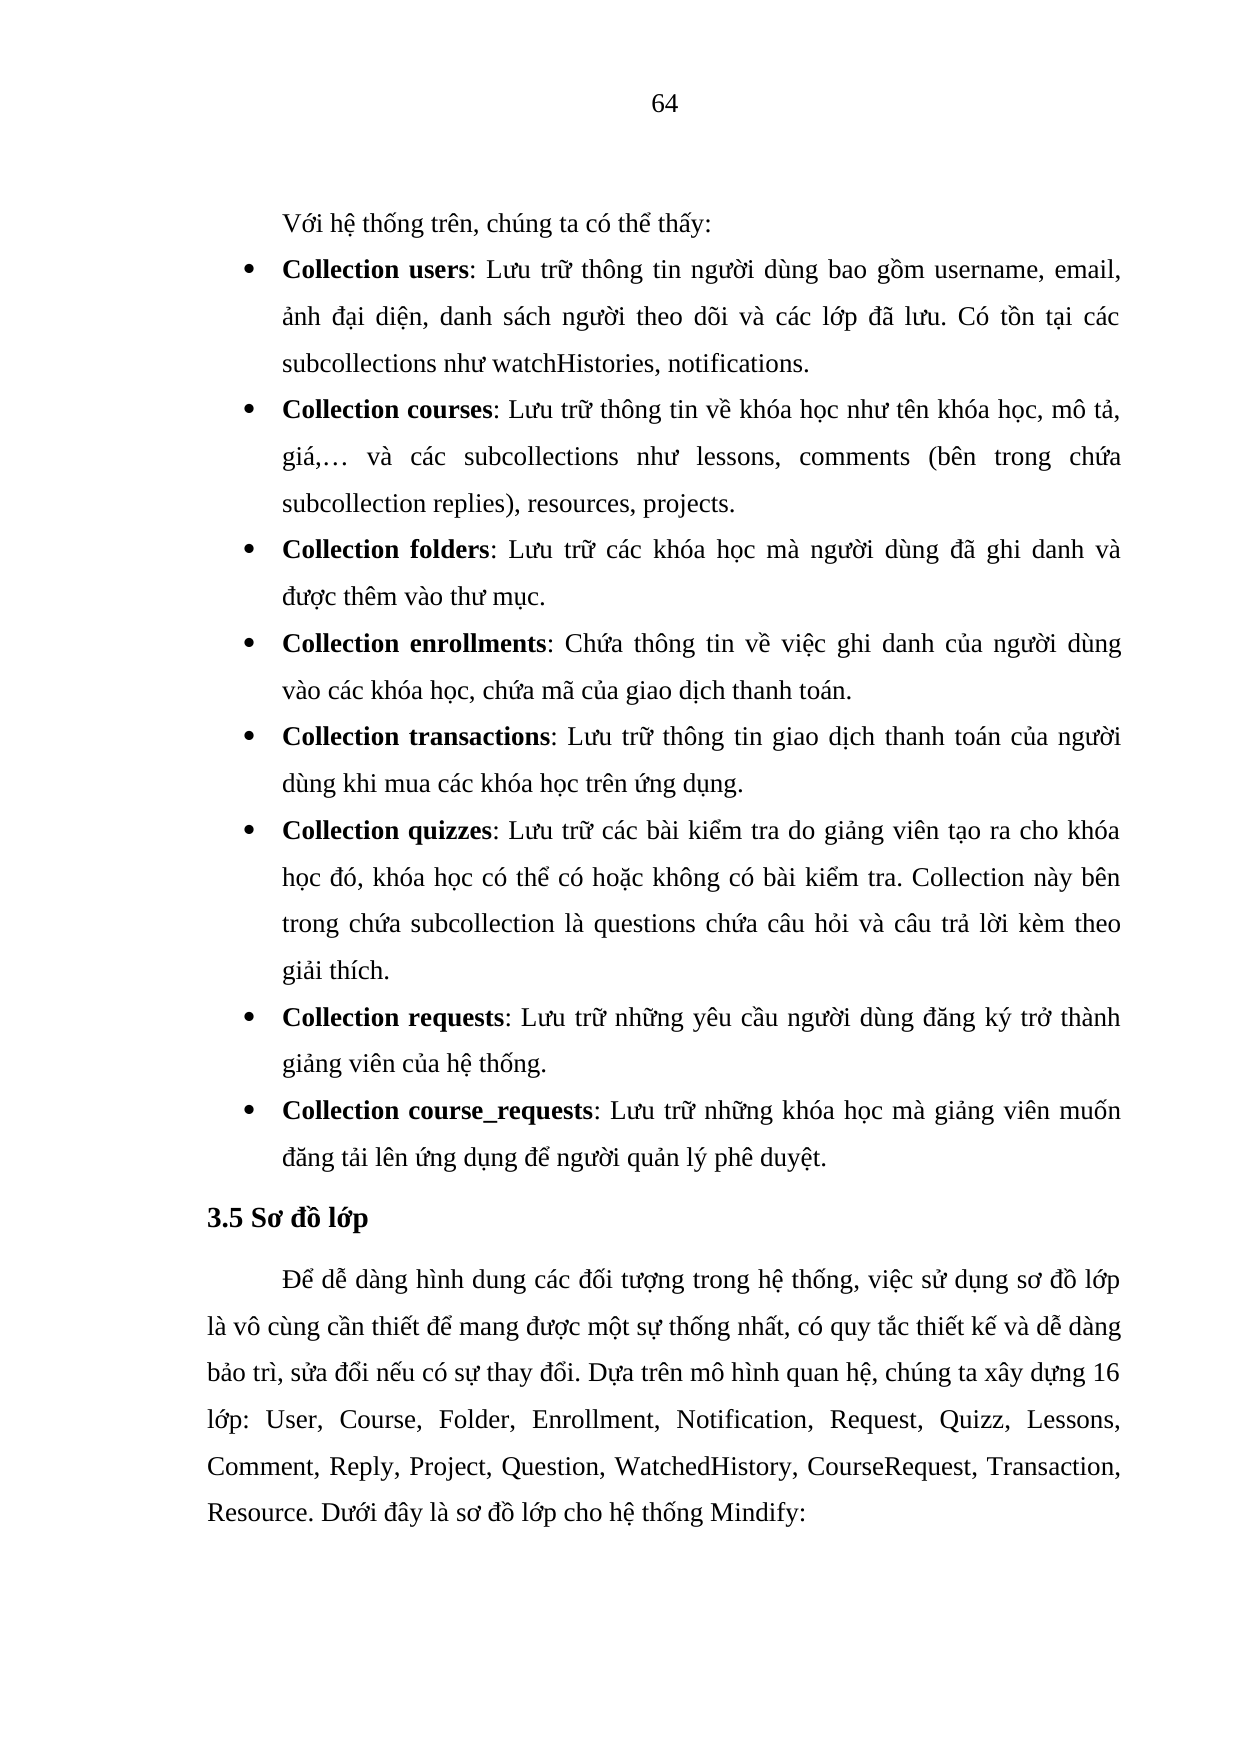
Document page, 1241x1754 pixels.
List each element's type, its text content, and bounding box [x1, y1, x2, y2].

list Collection courses: Lưu trữ thông tin về khóa học như tên khóa học, mô tả, giá,… và các subcollections như lessons, comments (bên trong chứa subcollection replies), resources, projects. [244, 393, 1122, 518]
list Collection transactions: Lưu trữ thông tin giao dịch thanh toán của người dùng khi mua các khóa học trên ứng dụng. [244, 721, 1122, 798]
list Collection requests: Lưu trữ những yêu cầu người dùng đăng ký trở thành giảng viên của hệ thống. [244, 1001, 1122, 1079]
list Collection course_requests: Lưu trữ những khóa học mà giảng viên muốn đăng tải lên ứng dụng để người quản lý phê duyệt. [244, 1094, 1122, 1172]
list Collection folders: Lưu trữ các khóa học mà người dùng đã ghi danh và được thêm vào thư mục. [244, 534, 1122, 612]
list Collection users: Lưu trữ thông tin người dùng bao gồm username, email, ảnh đại diện, danh sách người theo dõi và các lớp đã lưu. Có tồn tại các subcollections như watchHistories, notifications. [244, 253, 1122, 378]
list Collection enrollments: Chứa thông tin về việc ghi danh của người dùng vào các khóa học, chứa mã của giao dịch thanh toán. [244, 627, 1122, 705]
subtitle Sơ đồ lớp [207, 1200, 1122, 1234]
list Collection quizzes: Lưu trữ các bài kiểm tra do giảng viên tạo ra cho khóa học đó, khóa học có thể có hoặc không có bài kiểm tra. Collection này bên trong chứa subcollection là questions chứa câu hỏi và câu trả lời kèm theo giải thích. [244, 814, 1122, 985]
text Để dễ dàng hình dung các đối tượng trong hệ thống, việc sử dụng sơ đồ lớp là vô cùng cần thiết để mang được một sự thống nhất, có quy tắc thiết kế và dễ dàng bảo trì, sửa đổi nếu có sự thay đổi. Dựa trên mô hình quan hệ, chúng ta xây dựng 16 lớp: User, Course, Folder, Enrollment, Notification, Request, Quizz, Lessons, Comment, Reply, Project, Question, WatchedHistory, CourseRequest, Transaction, Resource. Dưới đây là sơ đồ lớp cho hệ thống Mindify: [207, 1263, 1122, 1527]
text Với hệ thống trên, chúng ta có thể thấy: [207, 207, 1122, 238]
